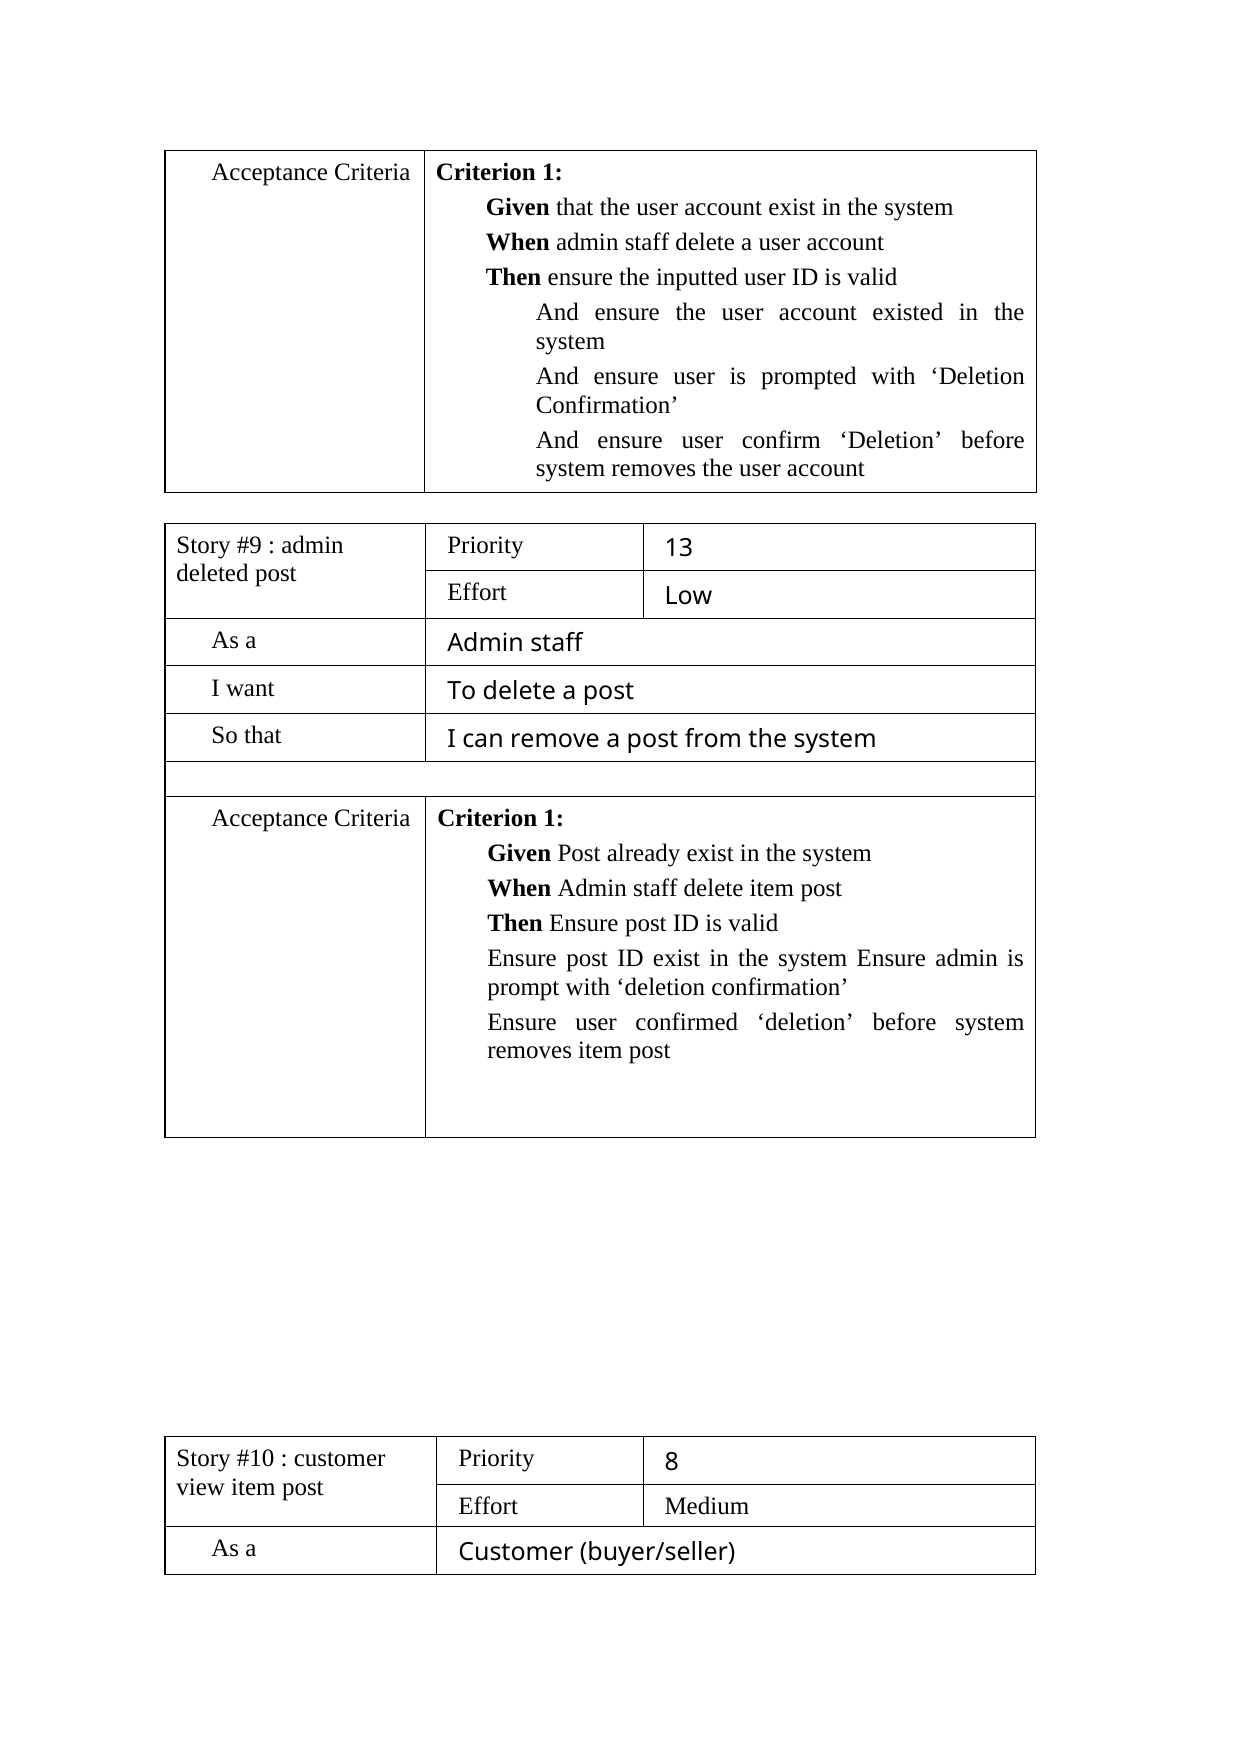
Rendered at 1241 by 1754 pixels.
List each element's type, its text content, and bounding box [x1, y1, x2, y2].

table_cell Criterion 1: Given that the user account exist in the system When admin staff delete a user account Then ensure the inputted user ID is valid And ensure the user account existed in the system And ensure user is prompted with ‘Deletion Confirmation’ And ensure user confirm ‘Deletion’ before system removes the user account [425, 151, 1036, 492]
table_cell As a [166, 1527, 436, 1574]
table_cell Medium [644, 1485, 1035, 1526]
table_cell To delete a post [426, 666, 1035, 713]
table_cell So that [166, 714, 425, 761]
table_header Story #9 : admin deleted post [166, 524, 425, 618]
table_header Story #10 : customer view item post [166, 1437, 436, 1526]
table_cell Admin staff [426, 619, 1035, 665]
table_cell Criterion 1: Given Post already exist in the system When Admin staff delete item post Then Ensure post ID is valid Ensure post ID exist in the system Ensure admin is prompt with ‘deletion confirmation’ Ensure user confirmed ‘deletion’ before system removes item post [426, 797, 1035, 1137]
table_cell Effort [437, 1485, 643, 1526]
table_cell Effort [426, 571, 643, 618]
table_header Priority [437, 1437, 643, 1484]
table_cell As a [166, 619, 425, 665]
table_header 8 [644, 1437, 1035, 1484]
table_cell Low [644, 571, 1035, 618]
table_header 13 [644, 524, 1035, 570]
table_cell Acceptance Criteria [166, 797, 425, 1137]
table_cell I can remove a post from the system [426, 714, 1035, 761]
table_header Priority [426, 524, 643, 570]
table_cell I want [166, 666, 425, 713]
table_cell Acceptance Criteria [166, 151, 424, 492]
table_cell [166, 762, 1035, 796]
table_cell Customer (buyer/seller) [437, 1527, 1035, 1574]
